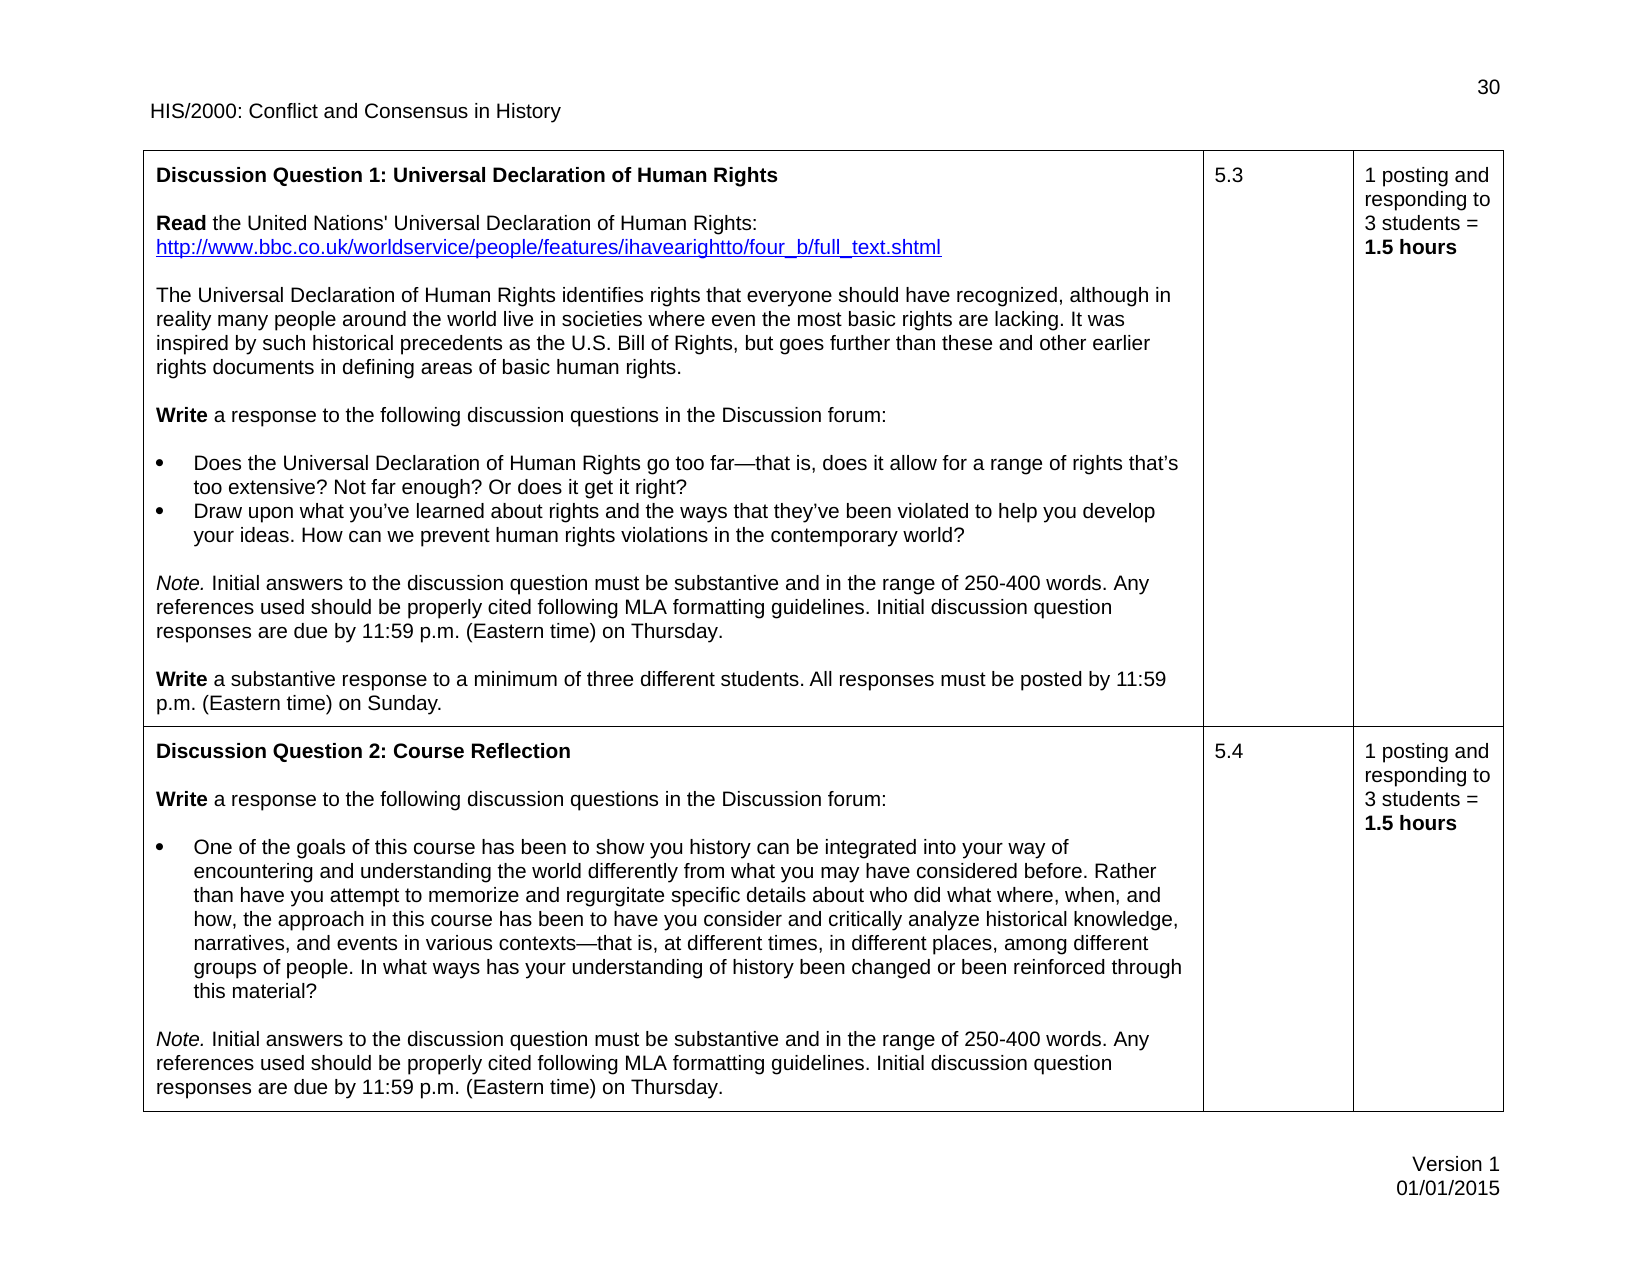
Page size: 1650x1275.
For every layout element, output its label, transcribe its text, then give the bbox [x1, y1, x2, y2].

table_cell 1 posting and responding to 3 students = 1.5 hours [1354, 151, 1503, 726]
table_cell 5.3 [1204, 151, 1353, 726]
table_cell Discussion Question 1: Universal Declaration of Human Rights Read the United Nations' Universal Declaration of Human Rights: http://www.bbc.co.uk/worldservice/people/features/ihavearightto/four_b/full_text.shtml The Universal Declaration of Human Rights identifies rights that everyone should have recognized, although in reality many people around the world live in societies where even the most basic rights are lacking. It was inspired by such historical precedents as the U.S. Bill of Rights, but goes further than these and other earlier rights documents in defining areas of basic human rights. Write a response to the following discussion questions in the Discussion forum: Does the Universal Declaration of Human Rights go too far—that is, does it allow for a range of rights that’s too extensive? Not far enough? Or does it get it right? Draw upon what you’ve learned about rights and the ways that they’ve been violated to help you develop your ideas. How can we prevent human rights violations in the contemporary world? Note. Initial answers to the discussion question must be substantive and in the range of 250-400 words. Any references used should be properly cited following MLA formatting guidelines. Initial discussion question responses are due by 11:59 p.m. (Eastern time) on Thursday. Write a substantive response to a minimum of three different students. All responses must be posted by 11:59 p.m. (Eastern time) on Sunday. [144, 151, 1203, 726]
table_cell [1354, 727, 1503, 1111]
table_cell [144, 727, 1203, 1111]
table_cell 5.4 [1204, 727, 1353, 1111]
